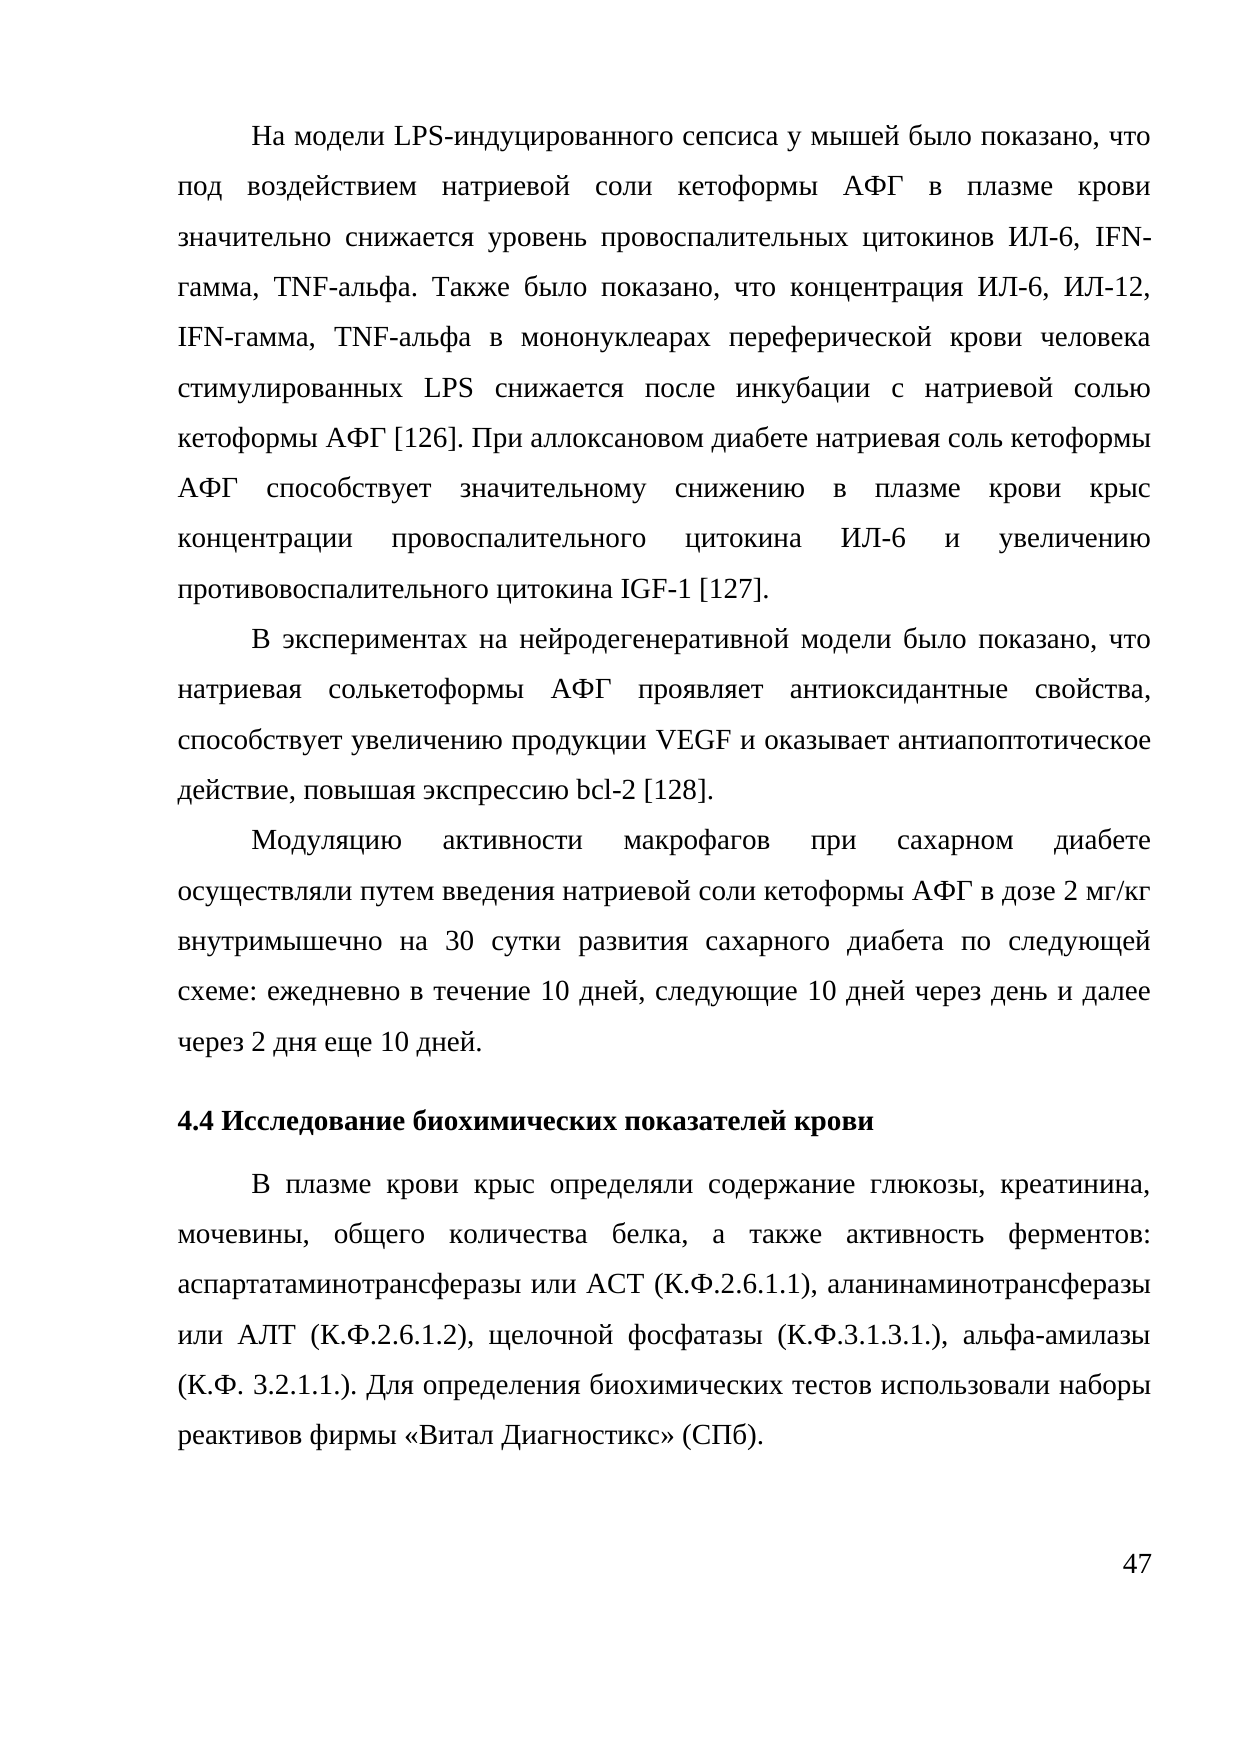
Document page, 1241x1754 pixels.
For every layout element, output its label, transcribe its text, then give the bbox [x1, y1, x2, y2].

text В плазме крови крыс определяли содержание глюкозы, креатинина, мочевины, общего количества белка, а также активность ферментов: аспартатаминотрансферазы или АСТ (К.Ф.2.6.1.1), аланинаминотрансферазы или АЛТ (К.Ф.2.6.1.2), щелочной фосфатазы (К.Ф.3.1.3.1.), альфа-амилазы (К.Ф. 3.2.1.1.). Для определения биохимических тестов использовали наборы реактивов фирмы «Витал Диагностикс» (СПб). [177, 1166, 1152, 1451]
subtitle 4.4 Исследование биохимических показателей крови [177, 1103, 1152, 1137]
text В экспериментах на нейродегенеративной модели было показано, что натриевая солькетоформы АФГ проявляет антиоксидантные свойства, способствует увеличению продукции VEGF и оказывает антиапоптотическое действие, повышая экспрессию bcl-2 [128]. [177, 621, 1152, 806]
text Модуляцию активности макрофагов при сахарном диабете осуществляли путем введения натриевой соли кетоформы АФГ в дозе 2 мг/кг внутримышечно на 30 сутки развития сахарного диабета по следующей схеме: ежедневно в течение 10 дней, следующие 10 дней через день и далее через 2 дня еще 10 дней. [177, 822, 1152, 1057]
text На модели LPS-индуцированного сепсиса у мышей было показано, что под воздействием натриевой соли кетоформы АФГ в плазме крови значительно снижается уровень провоспалительных цитокинов ИЛ-6, IFN-гамма, TNF-альфа. Также было показано, что концентрация ИЛ-6, ИЛ-12, IFN-гамма, TNF-альфа в мононуклеарах переферической крови человека стимулированных LPS снижается после инкубации с натриевой солью кетоформы АФГ [126]. При аллоксановом диабете натриевая соль кетоформы АФГ способствует значительному снижению в плазме крови крыс концентрации провоспалительного цитокина ИЛ-6 и увеличению противовоспалительного цитокина IGF-1 [127]. [177, 118, 1152, 604]
